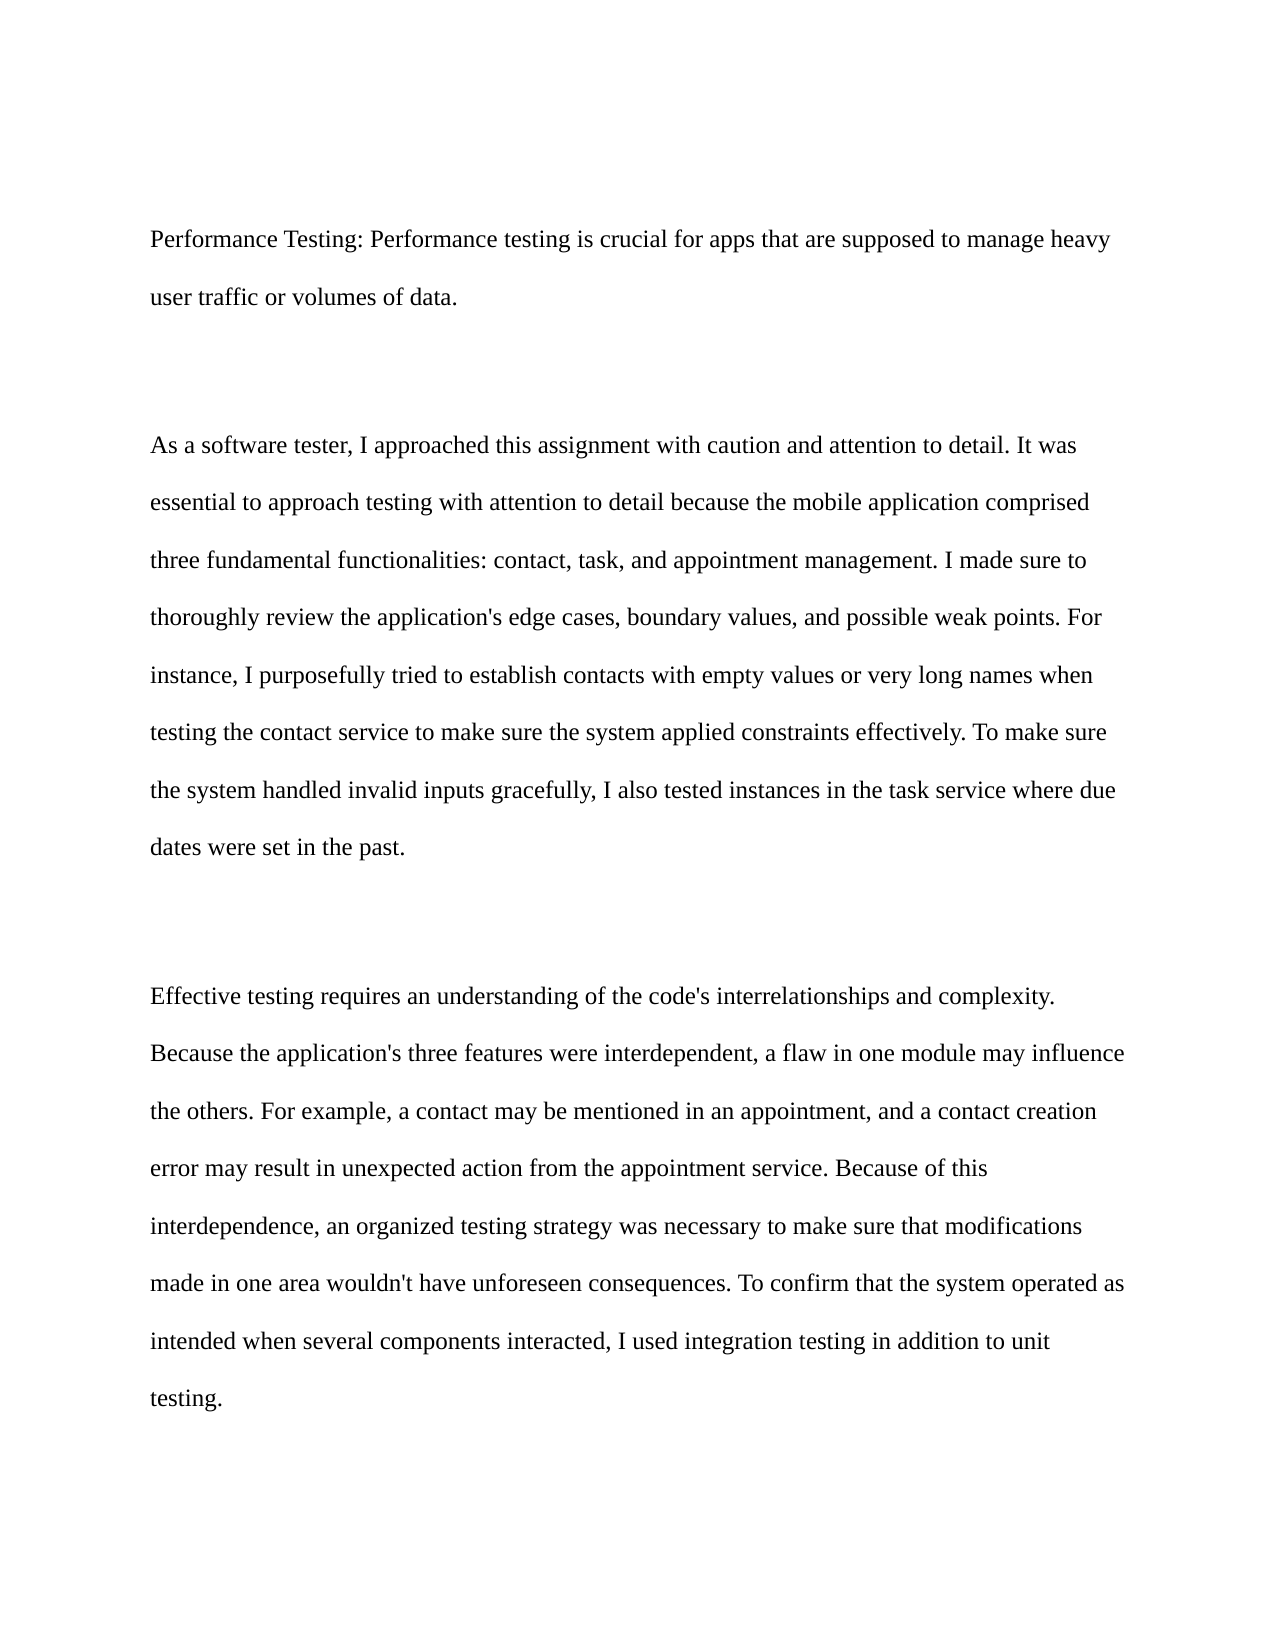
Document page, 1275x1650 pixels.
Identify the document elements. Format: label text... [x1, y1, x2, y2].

text Performance Testing: Performance testing is crucial for apps that are supposed to manage heavy user traffic or volumes of data. [150, 224, 1125, 310]
text Effective testing requires an understanding of the code's interrelationships and complexity. Because the application's three features were interdependent, a flaw in one module may influence the others. For example, a contact may be mentioned in an appointment, and a contact creation error may result in unexpected action from the appointment service. Because of this interdependence, an organized testing strategy was necessary to make sure that modifications made in one area wouldn't have unforeseen consequences. To confirm that the system operated as intended when several components interacted, I used integration testing in addition to unit testing. [150, 981, 1125, 1412]
text As a software tester, I approached this assignment with caution and attention to detail. It was essential to approach testing with attention to detail because the mobile application comprised three fundamental functionalities: contact, task, and appointment management. I made sure to thoroughly review the application's edge cases, boundary values, and possible weak points. For instance, I purposefully tried to establish contacts with empty values or very long names when testing the contact service to make sure the system applied constraints effectively. To make sure the system handled invalid inputs gracefully, I also tested instances in the task service where due dates were set in the past. [150, 430, 1125, 861]
